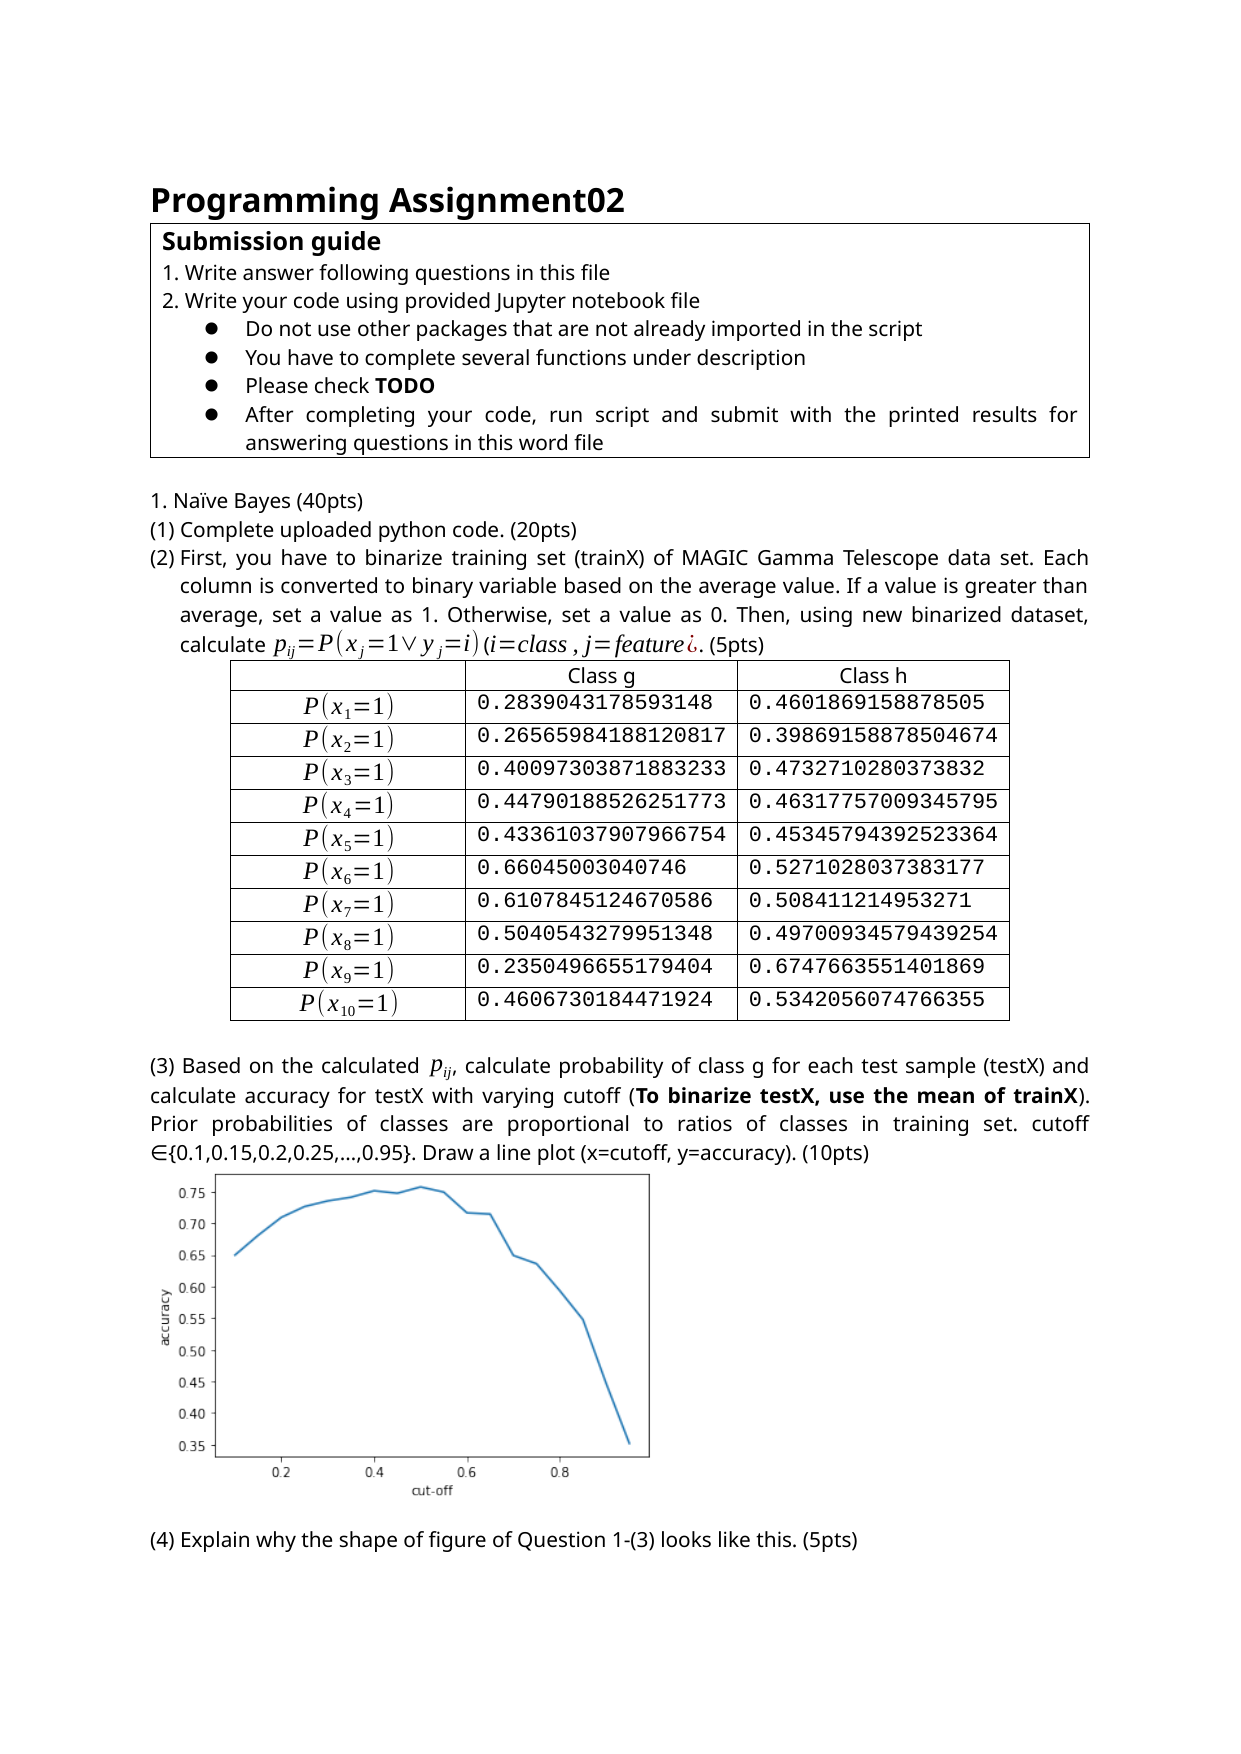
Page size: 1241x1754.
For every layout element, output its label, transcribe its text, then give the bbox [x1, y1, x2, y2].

table_cell [231, 757, 465, 789]
table_cell 0.43361037907966754 [466, 823, 737, 855]
table_cell 0.5342056074766355 [738, 988, 1009, 1020]
table_cell [231, 790, 465, 822]
table_cell 0.46317757009345795 [738, 790, 1009, 822]
table_header Class g [466, 661, 737, 690]
table_cell 0.5271028037383177 [738, 856, 1009, 888]
text (3) Based on the calculated , calculate probability of class g for each test sample (testX) and calculate accuracy for testX with varying cutoff (To binarize testX, use the mean of trainX). Prior probabilities of classes are proportional to ratios of classes in training set. cutoff ∈{0.1,0.15,0.2,0.25,…,0.95}. Draw a line plot (x=cutoff, y=accuracy). (10pts) [150, 1049, 1090, 1166]
table_cell [231, 691, 465, 723]
table_cell [231, 955, 465, 987]
table_cell 0.39869158878504674 [738, 724, 1009, 756]
table_cell 0.4601869158878505 [738, 691, 1009, 723]
table_cell 0.44790188526251773 [466, 790, 737, 822]
table_cell 0.49700934579439254 [738, 922, 1009, 954]
table_cell 0.26565984188120817 [466, 724, 737, 756]
table_cell 0.4606730184471924 [466, 988, 737, 1020]
table_cell 0.508411214953271 [738, 889, 1009, 921]
table_cell 0.66045003040746 [466, 856, 737, 888]
table_cell [231, 823, 465, 855]
text (4) Explain why the shape of figure of Question 1-(3) looks like this. (5pts) [150, 1525, 1090, 1553]
table_cell 0.40097303871883233 [466, 757, 737, 789]
table_cell 0.6747663551401869 [738, 955, 1009, 987]
table_cell [231, 724, 465, 756]
table_cell [231, 889, 465, 921]
table_cell 0.2839043178593148 [466, 691, 737, 723]
table_header Class h [738, 661, 1009, 690]
table_cell 0.5040543279951348 [466, 922, 737, 954]
picture [150, 1166, 658, 1506]
table_header [231, 661, 465, 690]
table_header Submission guide 1. Write answer following questions in this file 2. Write your code using provided Jupyter notebook file Do not use other packages that are not already imported in the script You have to complete several functions under description Please check TODO After completing your code, run script and submit with the printed results for answering questions in this word file [151, 224, 1089, 457]
table_cell 0.4732710280373832 [738, 757, 1009, 789]
table_cell 0.6107845124670586 [466, 889, 737, 921]
list First, you have to binarize training set (trainX) of MAGIC Gamma Telescope data set. Each column is converted to binary variable based on the average value. If a value is greater than average, set a value as 1. Otherwise, set a value as 0. Then, using new binarized dataset, calculate (. (5pts) [150, 543, 1090, 660]
text (1) Complete uploaded python code. (20pts) [150, 515, 1090, 543]
text Programming Assignment02 [150, 177, 1090, 223]
table_cell [231, 988, 465, 1020]
table_cell 0.2350496655179404 [466, 955, 737, 987]
table_cell [231, 922, 465, 954]
text 1. Naïve Bayes (40pts) [150, 486, 1090, 515]
table_cell [231, 856, 465, 888]
table_cell 0.45345794392523364 [738, 823, 1009, 855]
